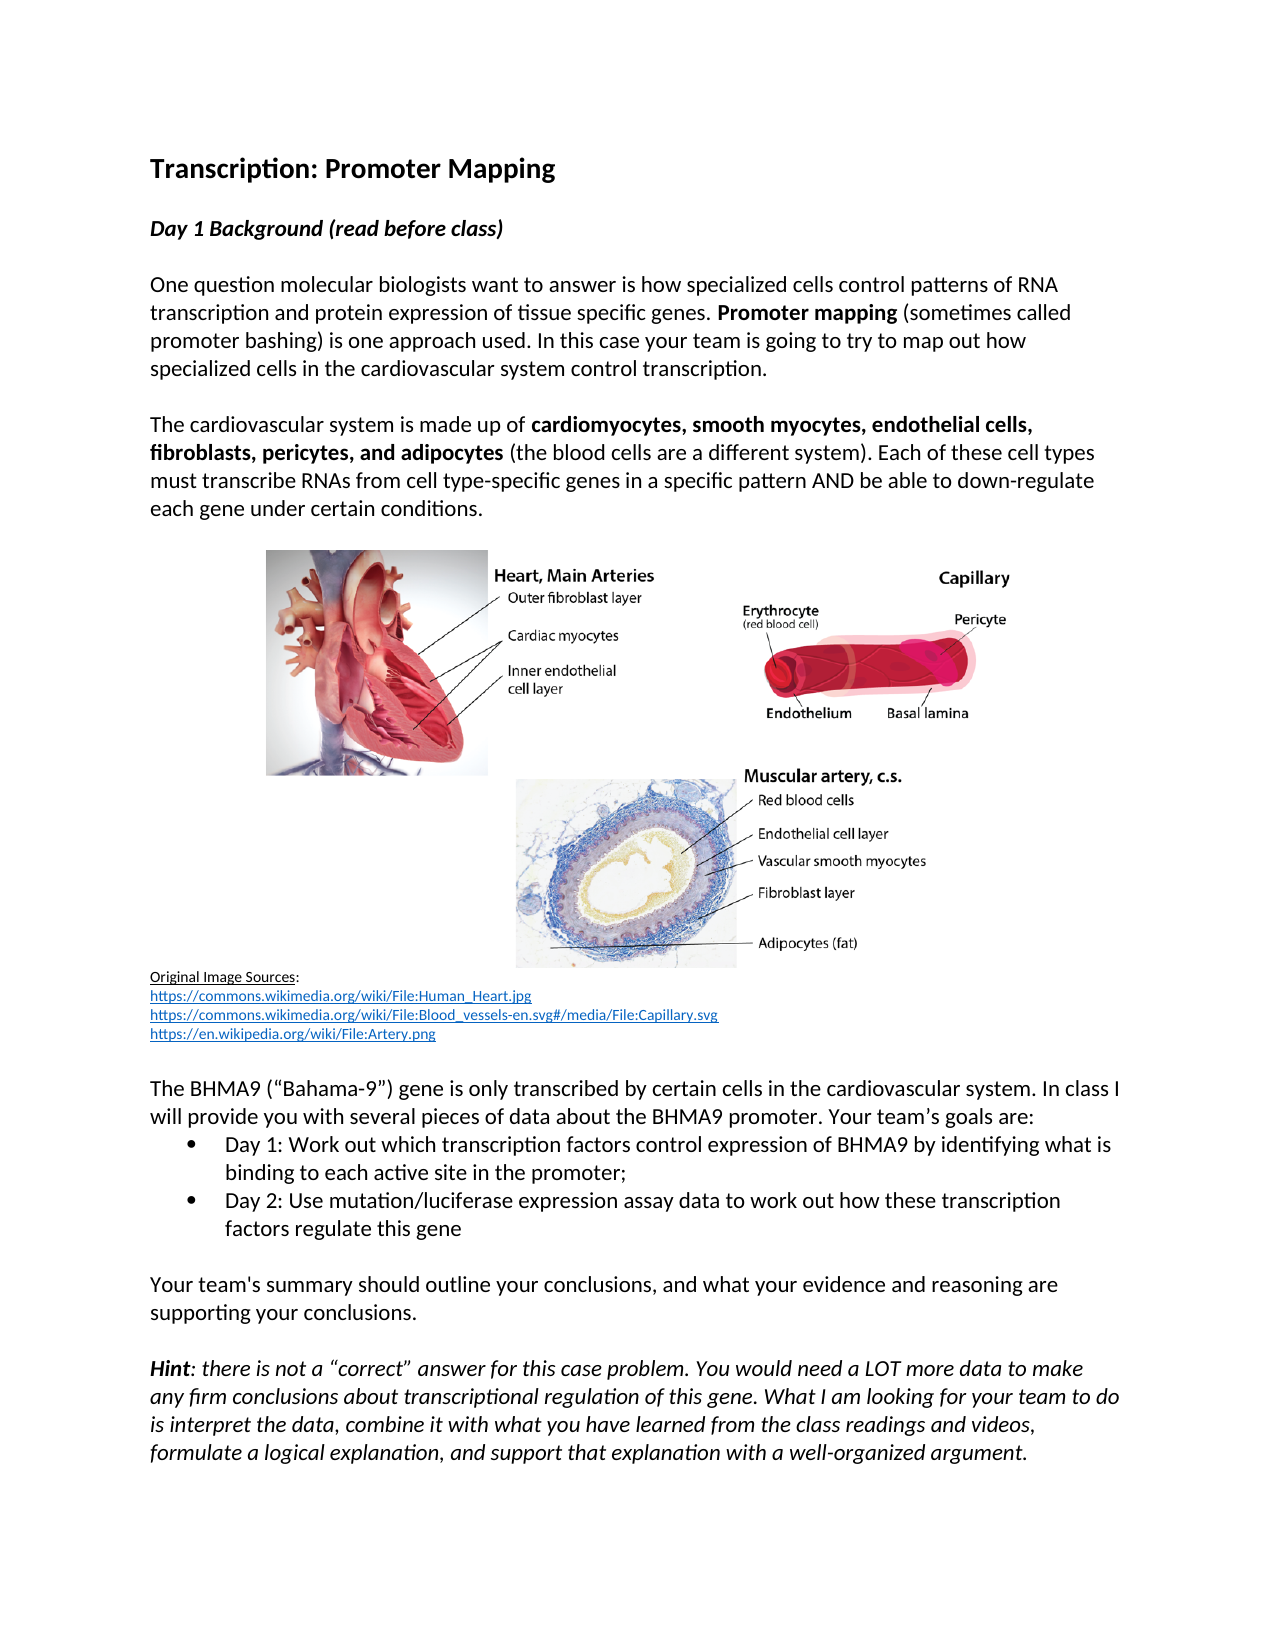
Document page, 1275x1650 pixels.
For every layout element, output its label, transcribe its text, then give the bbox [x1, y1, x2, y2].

text The BHMA9 (“Bahama-9”) gene is only transcribed by certain cells in the cardiovascular system. In class I will provide you with several pieces of data about the BHMA9 promoter. Your team’s goals are: [150, 1074, 1125, 1130]
text https://commons.wikimedia.org/wiki/File:Human_Heart.jpg [150, 986, 1125, 1006]
text The cardiovascular system is made up of cardiomyocytes, smooth myocytes, endothelial cells, fibroblasts, pericytes, and adipocytes (the blood cells are a different system). Each of these cell types must transcribe RNAs from cell type-specific genes in a specific pattern AND be able to down-regulate each gene under certain conditions. [150, 410, 1125, 522]
text https://commons.wikimedia.org/wiki/File:Blood_vessels-en.svg#/media/File:Capillary.svg [150, 1006, 1125, 1024]
text Hint: there is not a “correct” answer for this case problem. You would need a LOT more data to make any firm conclusions about transcriptional regulation of this gene. What I am looking for your team to do is interpret the data, combine it with what you have learned from the class readings and videos, formulate a logical explanation, and support that explanation with a well-organized argument. [150, 1354, 1125, 1466]
text https://en.wikipedia.org/wiki/File:Artery.png [150, 1024, 1125, 1044]
text Day 1 Background (read before class) [150, 214, 1125, 242]
text Original Image Sources: [150, 967, 1125, 986]
picture [265, 550, 1010, 968]
list Day 1: Work out which transcription factors control expression of BHMA9 by identifying what is binding to each active site in the promoter; [187, 1130, 1125, 1186]
text Your team's summary should outline your conclusions, and what your evidence and reasoning are supporting your conclusions. [150, 1270, 1125, 1326]
text One question molecular biologists want to answer is how specialized cells control patterns of RNA transcription and protein expression of tissue specific genes. Promoter mapping (sometimes called promoter bashing) is one approach used. In this case your team is going to try to map out how specialized cells in the cardiovascular system control transcription. [150, 270, 1125, 382]
list Day 2: Use mutation/luciferase expression assay data to work out how these transcription factors regulate this gene [187, 1186, 1125, 1242]
text Transcription: Promoter Mapping [150, 150, 1125, 186]
